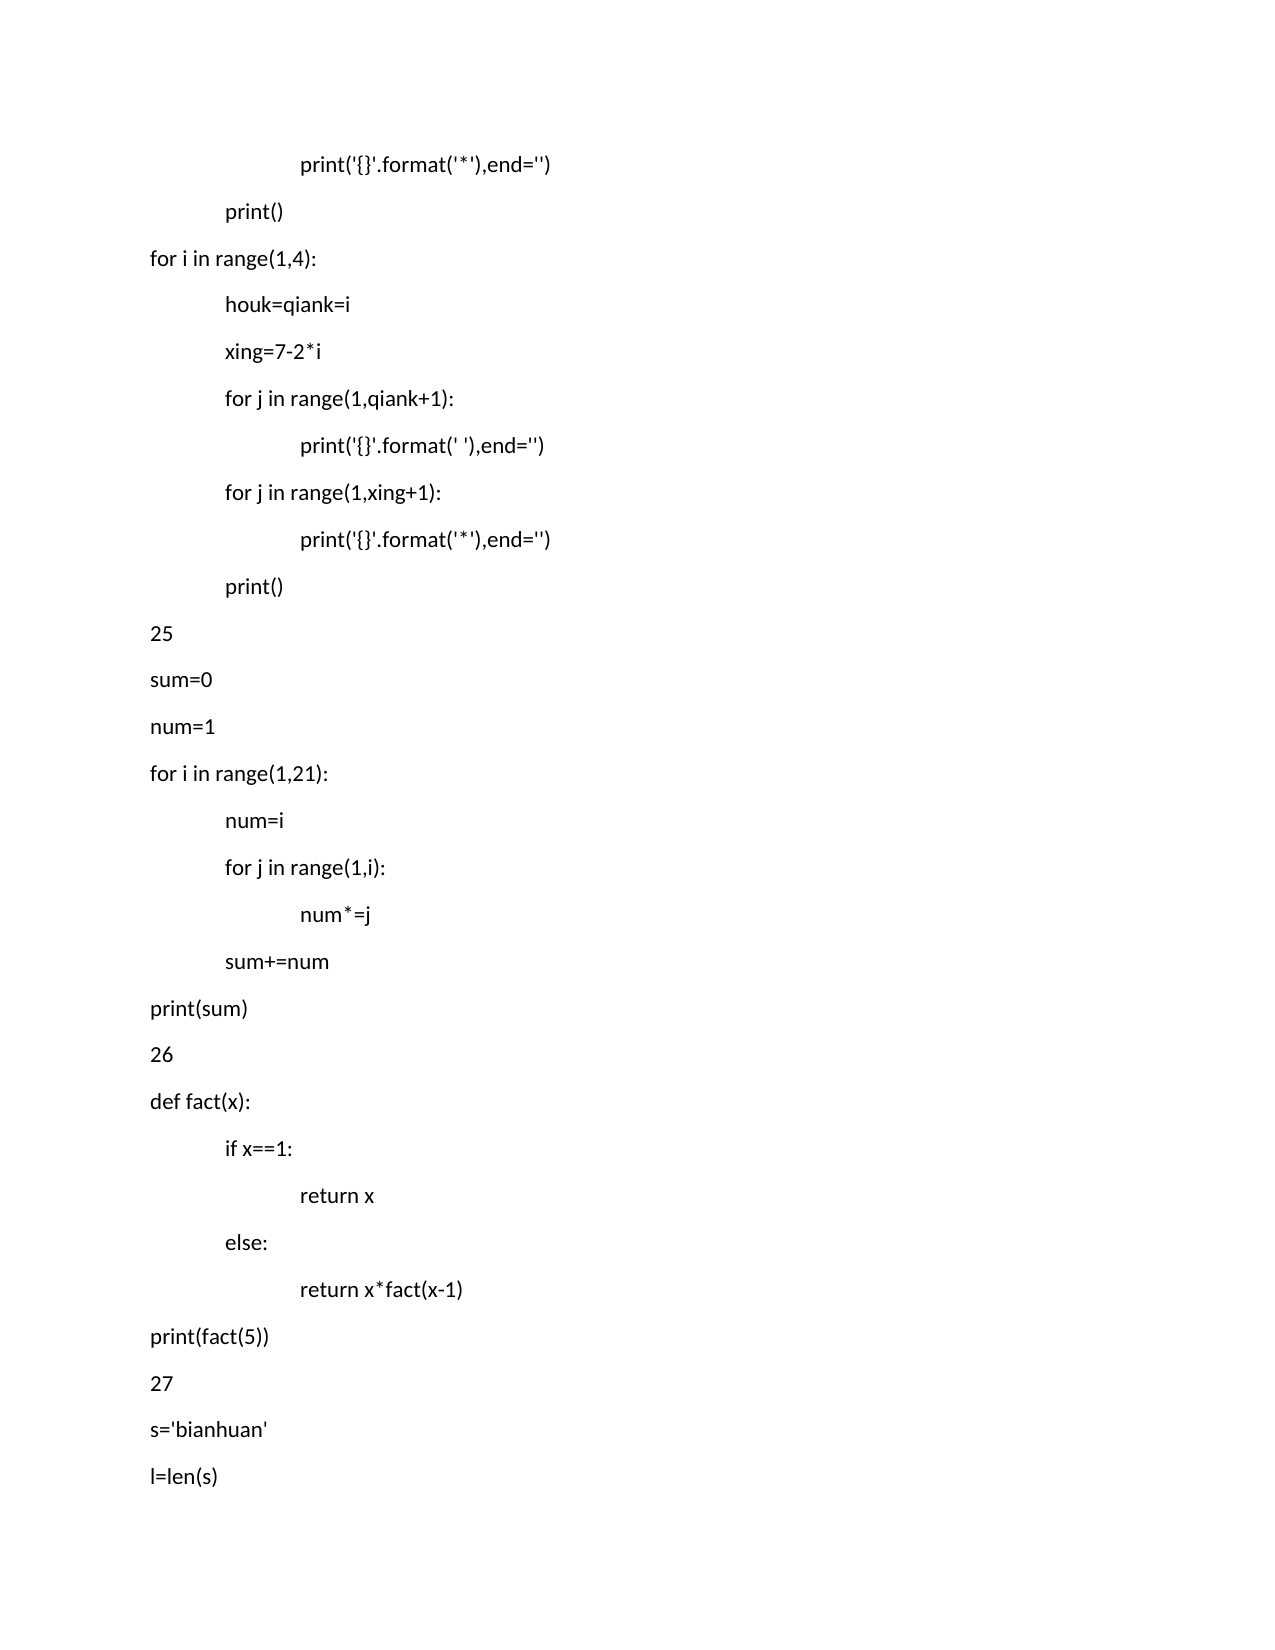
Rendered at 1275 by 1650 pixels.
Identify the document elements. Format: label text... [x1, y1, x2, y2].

text l=len(s) [150, 1462, 1125, 1491]
text print() [150, 572, 1125, 600]
text for j in range(1,qiank+1): [150, 384, 1125, 412]
text print(sum) [150, 994, 1125, 1022]
text sum=0 [150, 666, 1125, 694]
text 25 [150, 619, 1125, 647]
text xing=7-2*i [150, 337, 1125, 366]
text if x==1: [150, 1134, 1125, 1162]
text print() [150, 197, 1125, 225]
text for j in range(1,i): [150, 853, 1125, 881]
text print('{}'.format('*'),end='') [150, 525, 1125, 553]
text houk=qiank=i [150, 291, 1125, 319]
text print(fact(5)) [150, 1322, 1125, 1350]
text num*=j [150, 900, 1125, 928]
text for j in range(1,xing+1): [150, 478, 1125, 506]
text sum+=num [150, 947, 1125, 975]
text def fact(x): [150, 1087, 1125, 1116]
text return x [150, 1181, 1125, 1209]
text 27 [150, 1369, 1125, 1397]
text num=1 [150, 712, 1125, 741]
text print('{}'.format('*'),end='') [150, 150, 1125, 178]
text for i in range(1,21): [150, 759, 1125, 787]
text for i in range(1,4): [150, 244, 1125, 272]
text 26 [150, 1041, 1125, 1069]
text s='bianhuan' [150, 1416, 1125, 1444]
text print('{}'.format(' '),end='') [150, 431, 1125, 459]
text num=i [150, 806, 1125, 834]
text return x*fact(x-1) [150, 1275, 1125, 1303]
text else: [150, 1228, 1125, 1256]
